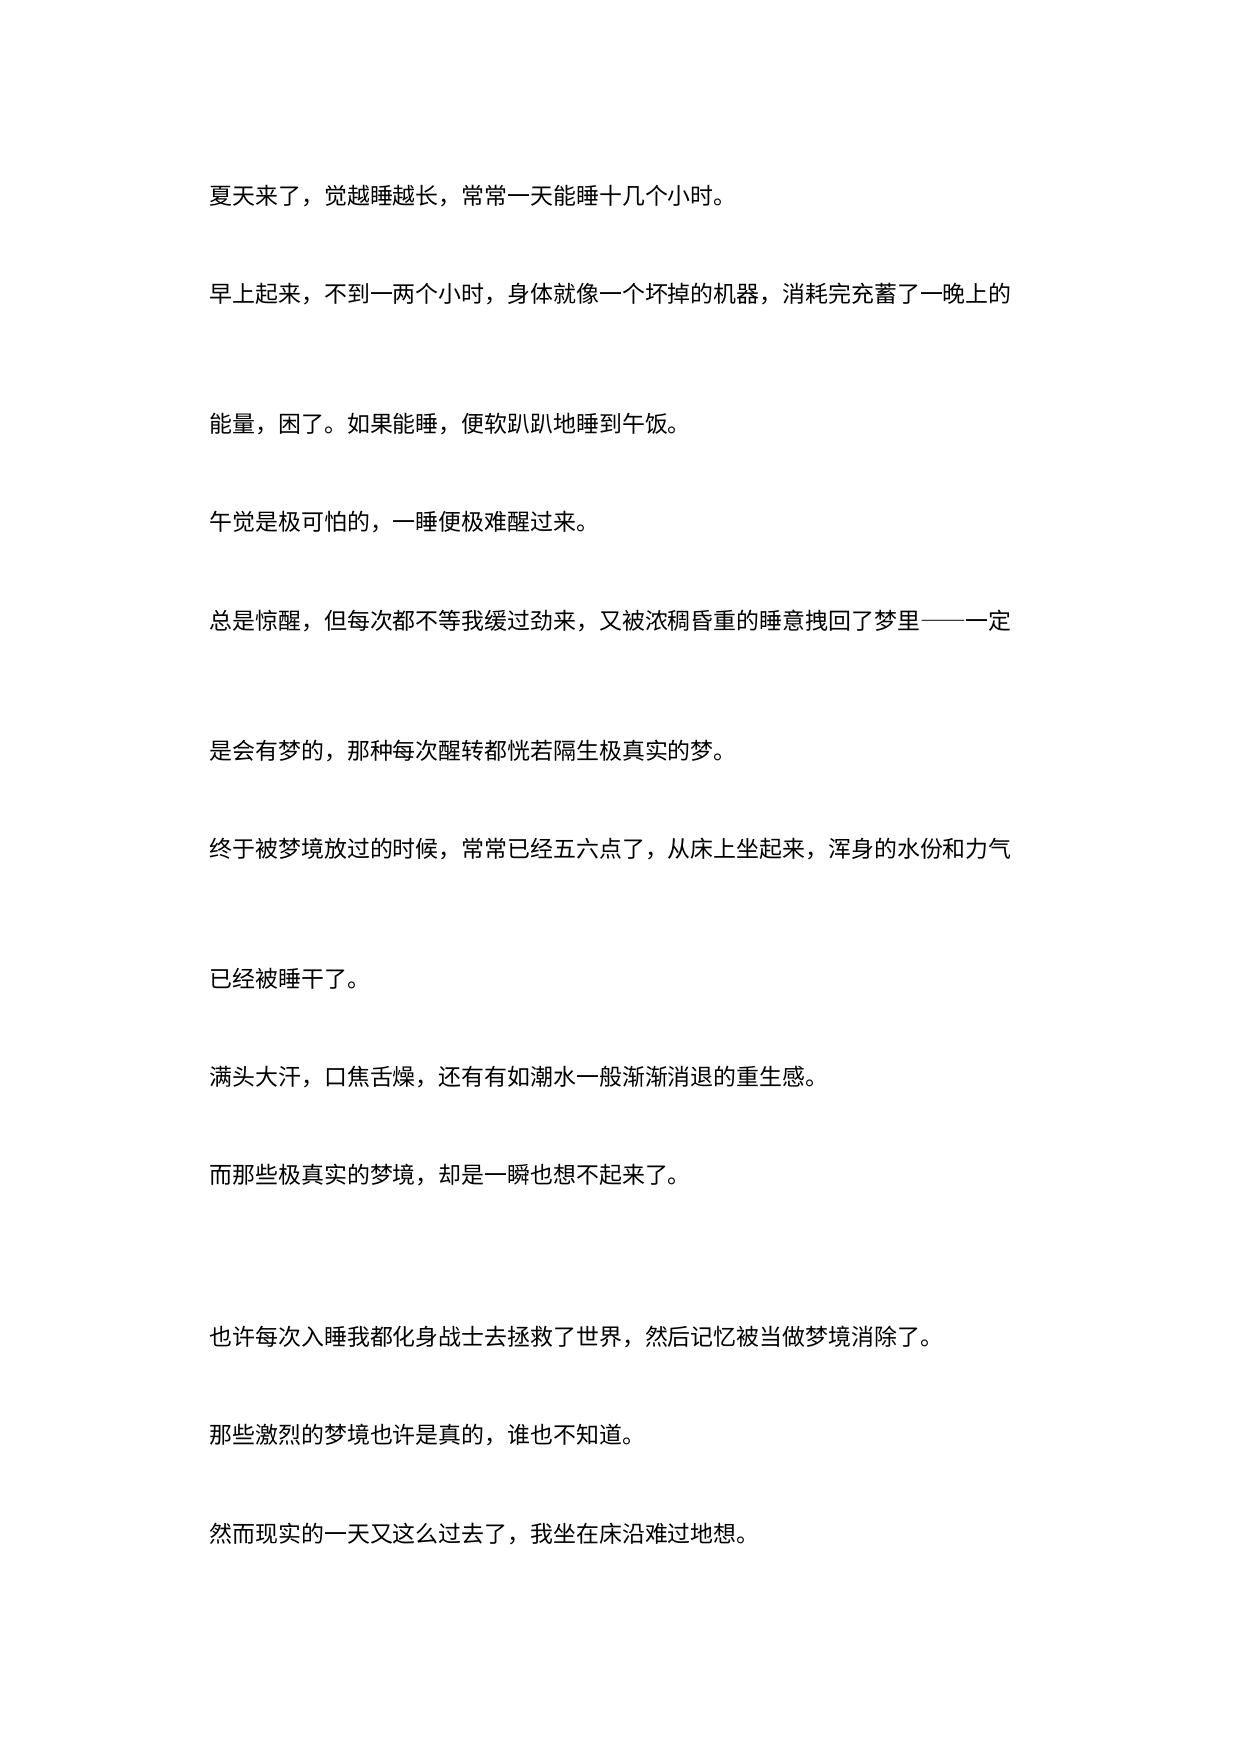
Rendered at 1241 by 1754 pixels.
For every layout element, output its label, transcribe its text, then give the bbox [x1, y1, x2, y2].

text 满头大汗，口焦舌燥，还有有如潮水一般渐渐消退的重生感。 [209, 1043, 1031, 1108]
text 总是惊醒，但每次都不等我缓过劲来，又被浓稠昏重的睡意拽回了梦里——一定是会有梦的，那种每次醒转都恍若隔生极真实的梦。 [209, 587, 1031, 782]
text 而那些极真实的梦境，却是一瞬也想不起来了。 [209, 1141, 1031, 1206]
text 早上起来，不到一两个小时，身体就像一个坏掉的机器，消耗完充蓄了一晚上的能量，困了。如果能睡，便软趴趴地睡到午饭。 [209, 260, 1031, 455]
text 终于被梦境放过的时候，常常已经五六点了，从床上坐起来，浑身的水份和力气已经被睡干了。 [209, 815, 1031, 1010]
text 也许每次入睡我都化身战士去拯救了世界，然后记忆被当做梦境消除了。 [209, 1303, 1031, 1368]
text 午觉是极可怕的，一睡便极难醒过来。 [209, 488, 1031, 553]
text 那些激烈的梦境也许是真的，谁也不知道。 [209, 1402, 1031, 1467]
text 夏天来了，觉越睡越长，常常一天能睡十几个小时。 [209, 162, 1031, 227]
text 然而现实的一天又这么过去了，我坐在床沿难过地想。 [209, 1500, 1031, 1565]
